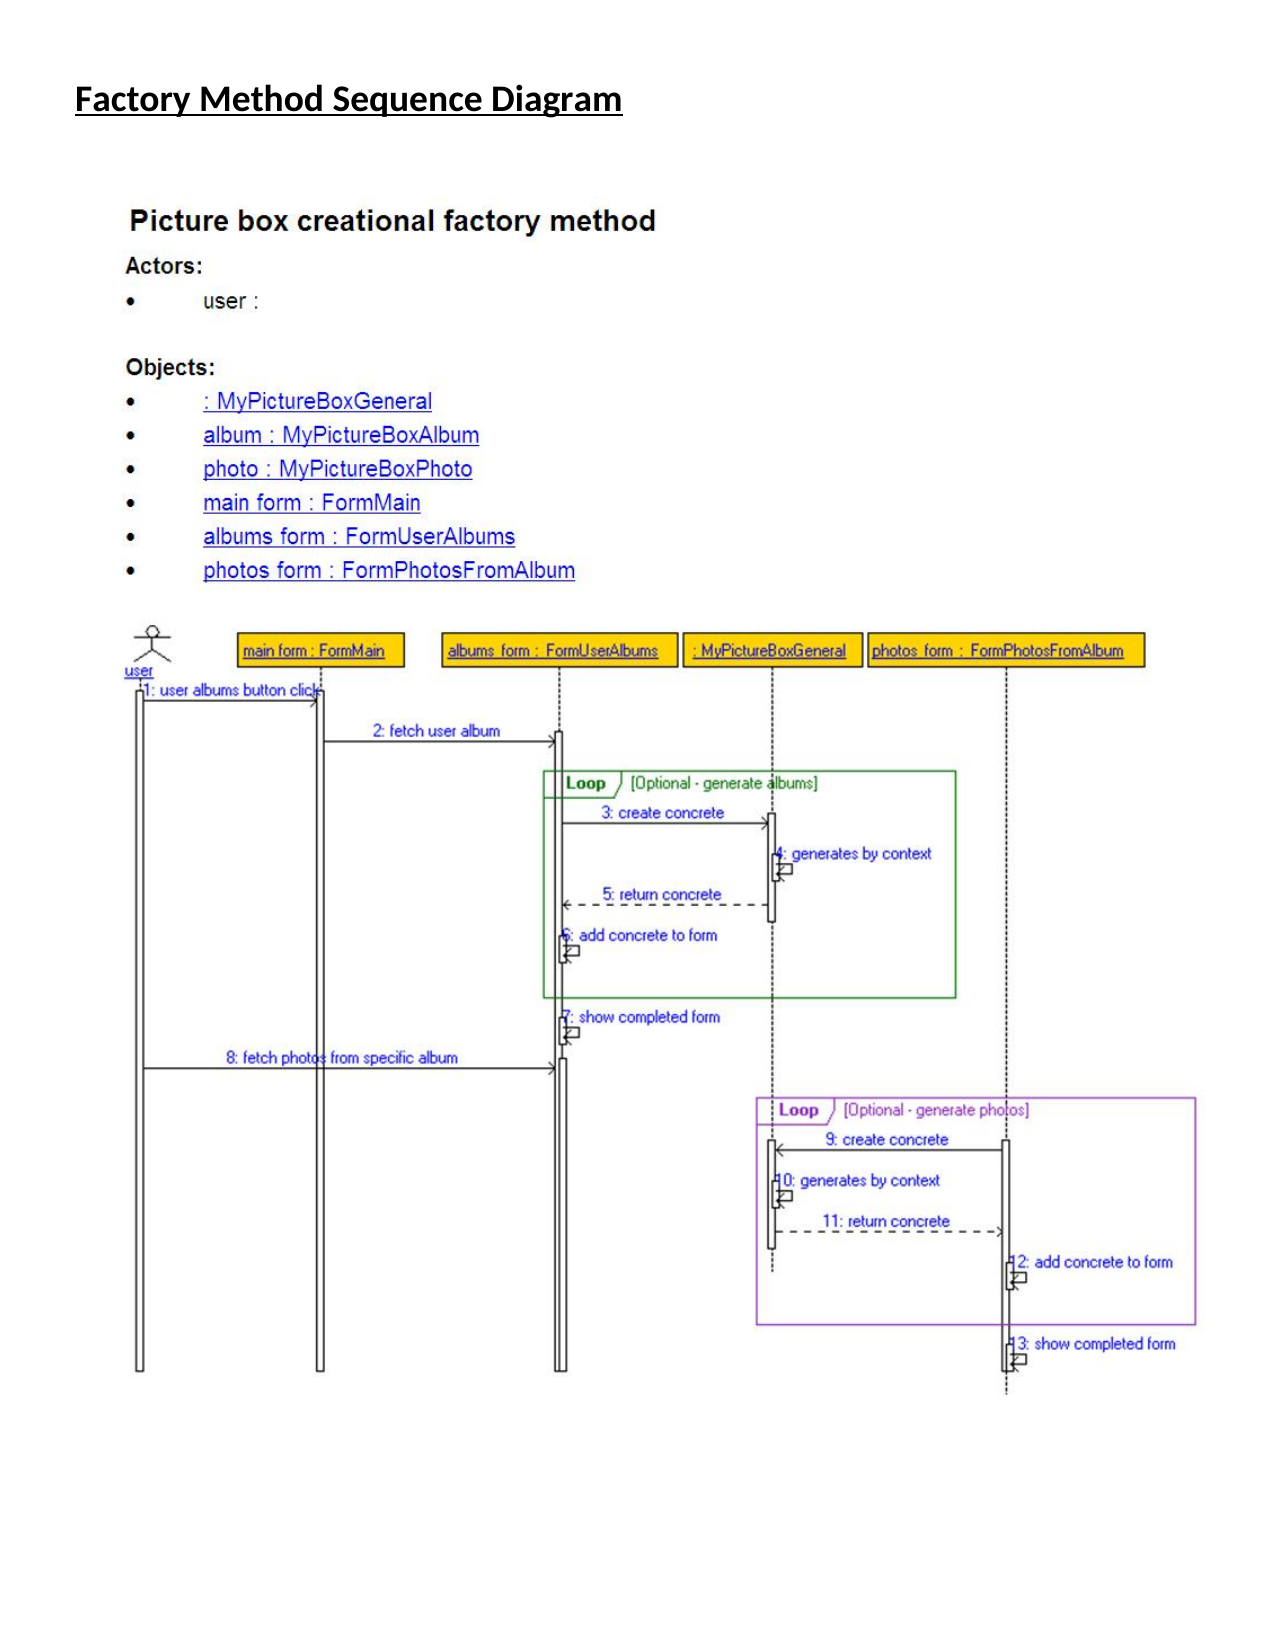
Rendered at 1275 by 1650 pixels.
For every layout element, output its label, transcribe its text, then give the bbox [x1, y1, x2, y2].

picture [104, 196, 1263, 1430]
text Factory Method Sequence Diagram [75, 75, 1200, 121]
